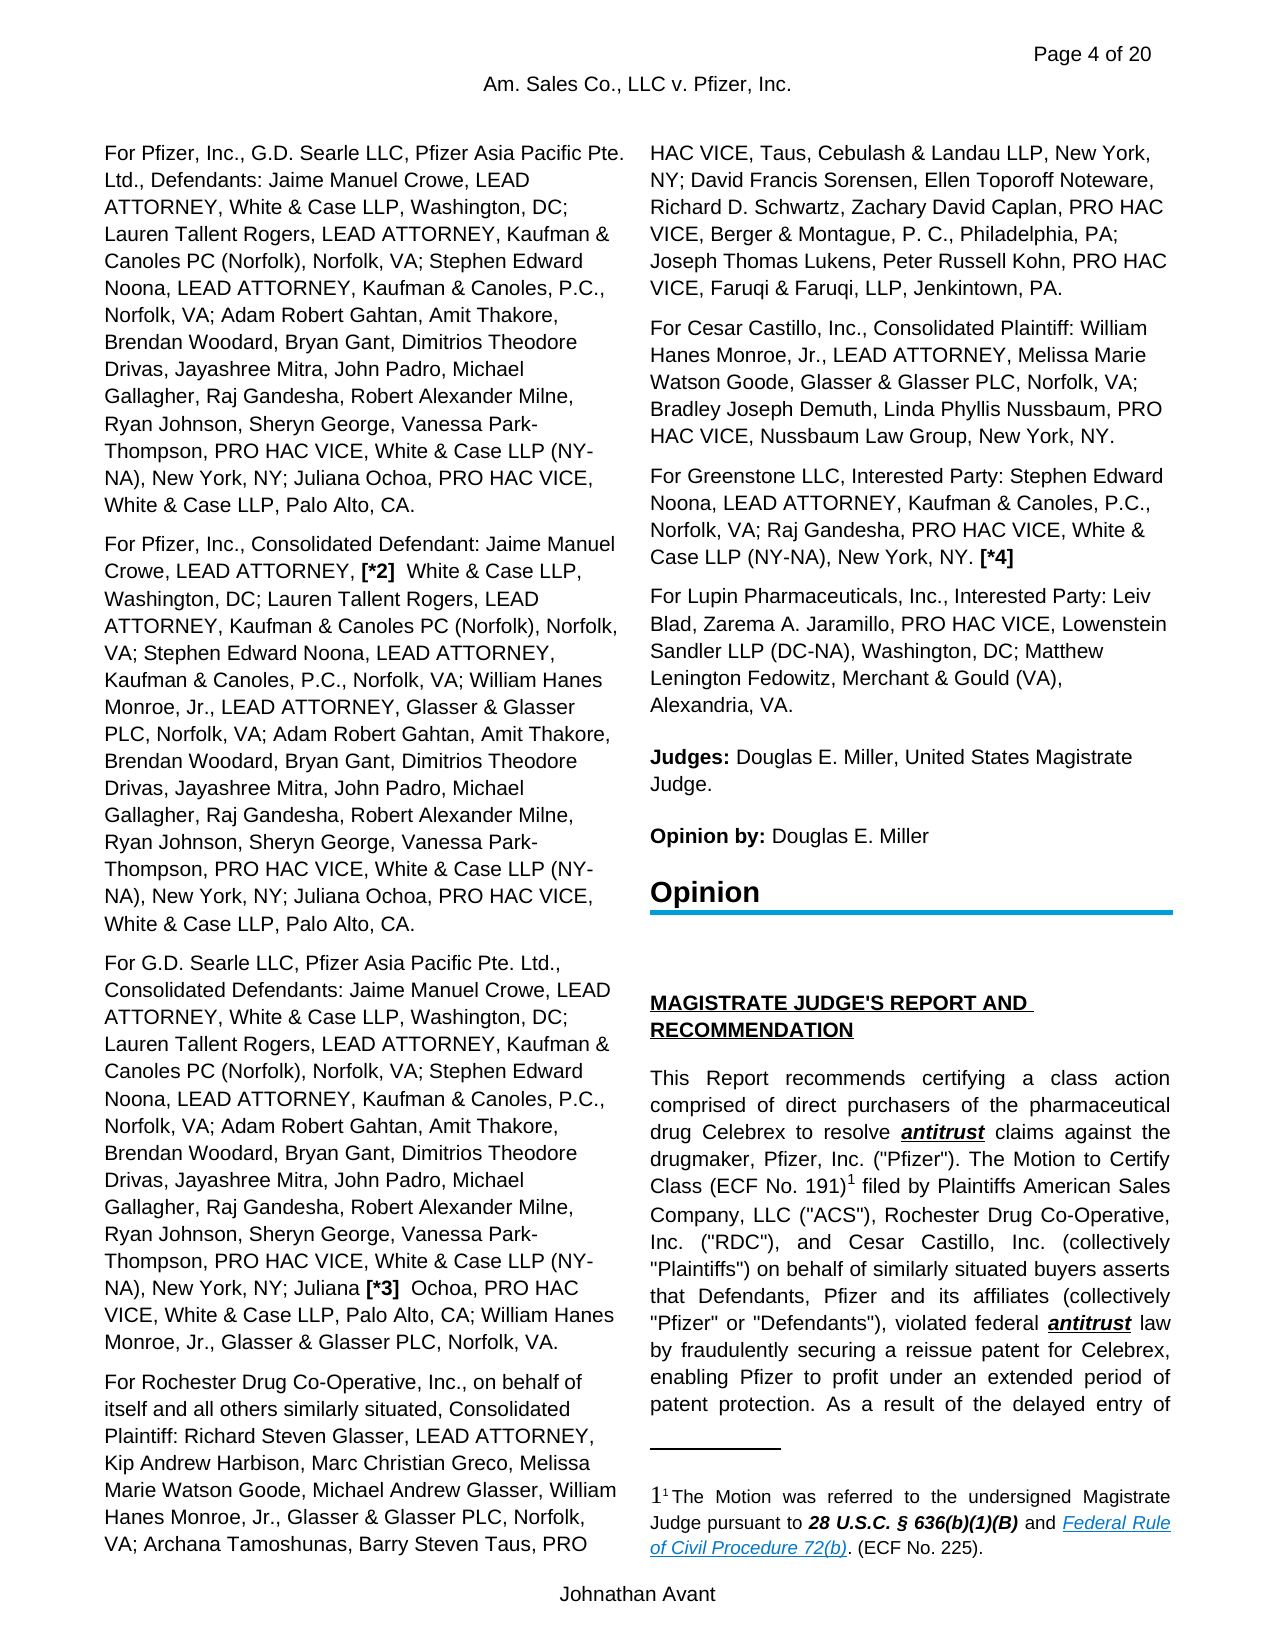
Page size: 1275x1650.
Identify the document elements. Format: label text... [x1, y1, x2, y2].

text For G.D. Searle LLC, Pfizer Asia Pacific Pte. Ltd., Consolidated Defendants: Jaime Manuel Crowe, LEAD ATTORNEY, White & Case LLP, Washington, DC; Lauren Tallent Rogers, LEAD ATTORNEY, Kaufman & Canoles PC (Norfolk), Norfolk, VA; Stephen Edward Noona, LEAD ATTORNEY, Kaufman & Canoles, P.C., Norfolk, VA; Adam Robert Gahtan, Amit Thakore, Brendan Woodard, Bryan Gant, Dimitrios Theodore Drivas, Jayashree Mitra, John Padro, Michael Gallagher, Raj Gandesha, Robert Alexander Milne, Ryan Johnson, Sheryn George, Vanessa Park-Thompson, PRO HAC VICE, White & Case LLP (NY-NA), New York, NY; Juliana [*3] Ochoa, PRO HAC VICE, White & Case LLP, Palo Alto, CA; William Hanes Monroe, Jr., Glasser & Glasser PLC, Norfolk, VA. [104, 948, 625, 1354]
text For Pfizer, Inc., G.D. Searle LLC, Pfizer Asia Pacific Pte. Ltd., Defendants: Jaime Manuel Crowe, LEAD ATTORNEY, White & Case LLP, Washington, DC; Lauren Tallent Rogers, LEAD ATTORNEY, Kaufman & Canoles PC (Norfolk), Norfolk, VA; Stephen Edward Noona, LEAD ATTORNEY, Kaufman & Canoles, P.C., Norfolk, VA; Adam Robert Gahtan, Amit Thakore, Brendan Woodard, Bryan Gant, Dimitrios Theodore Drivas, Jayashree Mitra, John Padro, Michael Gallagher, Raj Gandesha, Robert Alexander Milne, Ryan Johnson, Sheryn George, Vanessa Park-Thompson, PRO HAC VICE, White & Case LLP (NY-NA), New York, NY; Juliana Ochoa, PRO HAC VICE, White & Case LLP, Palo Alto, CA. [104, 137, 625, 517]
text Judges: Douglas E. Miller, United States Magistrate Judge. [650, 742, 1171, 796]
text For Pfizer, Inc., Consolidated Defendant: Jaime Manuel Crowe, LEAD ATTORNEY, [*2] White & Case LLP, Washington, DC; Lauren Tallent Rogers, LEAD ATTORNEY, Kaufman & Canoles PC (Norfolk), Norfolk, VA; Stephen Edward Noona, LEAD ATTORNEY, Kaufman & Canoles, P.C., Norfolk, VA; William Hanes Monroe, Jr., LEAD ATTORNEY, Glasser & Glasser PLC, Norfolk, VA; Adam Robert Gahtan, Amit Thakore, Brendan Woodard, Bryan Gant, Dimitrios Theodore Drivas, Jayashree Mitra, John Padro, Michael Gallagher, Raj Gandesha, Robert Alexander Milne, Ryan Johnson, Sheryn George, Vanessa Park-Thompson, PRO HAC VICE, White & Case LLP (NY-NA), New York, NY; Juliana Ochoa, PRO HAC VICE, White & Case LLP, Palo Alto, CA. [104, 529, 625, 935]
text Opinion by: Douglas E. Miller [650, 821, 1171, 848]
text Opinion [650, 873, 1171, 908]
text For Rochester Drug Co-Operative, Inc., on behalf of itself and all others similarly situated, Consolidated Plaintiff: Richard Steven Glasser, LEAD ATTORNEY, Kip Andrew Harbison, Marc Christian Greco, Melissa Marie Watson Goode, Michael Andrew Glasser, William Hanes Monroe, Jr., Glasser & Glasser PLC, Norfolk, VA; Archana Tamoshunas, Barry Steven Taus, PRO HAC VICE, Taus, Cebulash & Landau LLP, New York, NY; David Francis Sorensen, Ellen Toporoff Noteware, Richard D. Schwartz, Zachary David Caplan, PRO HAC VICE, Berger & Montague, P. C., Philadelphia, PA; Joseph Thomas Lukens, Peter Russell Kohn, PRO HAC VICE, Faruqi & Faruqi, LLP, Jenkintown, PA. [104, 1367, 625, 1556]
text For Lupin Pharmaceuticals, Inc., Interested Party: Leiv Blad, Zarema A. Jaramillo, PRO HAC VICE, Lowenstein Sandler LLP (DC-NA), Washington, DC; Matthew Lenington Fedowitz, Merchant & Gould (VA), Alexandria, VA. [650, 581, 1171, 717]
text MAGISTRATE JUDGE'S REPORT AND RECOMMENDATION [650, 958, 1171, 1041]
text For Rochester Drug Co-Operative, Inc., on behalf of itself and all others similarly situated, Consolidated Plaintiff: Richard Steven Glasser, LEAD ATTORNEY, Kip Andrew Harbison, Marc Christian Greco, Melissa Marie Watson Goode, Michael Andrew Glasser, William Hanes Monroe, Jr., Glasser & Glasser PLC, Norfolk, VA; Archana Tamoshunas, Barry Steven Taus, PRO HAC VICE, Taus, Cebulash & Landau LLP, New York, NY; David Francis Sorensen, Ellen Toporoff Noteware, Richard D. Schwartz, Zachary David Caplan, PRO HAC VICE, Berger & Montague, P. C., Philadelphia, PA; Joseph Thomas Lukens, Peter Russell Kohn, PRO HAC VICE, Faruqi & Faruqi, LLP, Jenkintown, PA. [650, 137, 1171, 300]
text For Cesar Castillo, Inc., Consolidated Plaintiff: William Hanes Monroe, Jr., LEAD ATTORNEY, Melissa Marie Watson Goode, Glasser & Glasser PLC, Norfolk, VA; Bradley Joseph Demuth, Linda Phyllis Nussbaum, PRO HAC VICE, Nussbaum Law Group, New York, NY. [650, 312, 1171, 448]
text For Greenstone LLC, Interested Party: Stephen Edward Noona, LEAD ATTORNEY, Kaufman & Canoles, P.C., Norfolk, VA; Raj Gandesha, PRO HAC VICE, White & Case LLP (NY-NA), New York, NY. [*4] [650, 460, 1171, 569]
